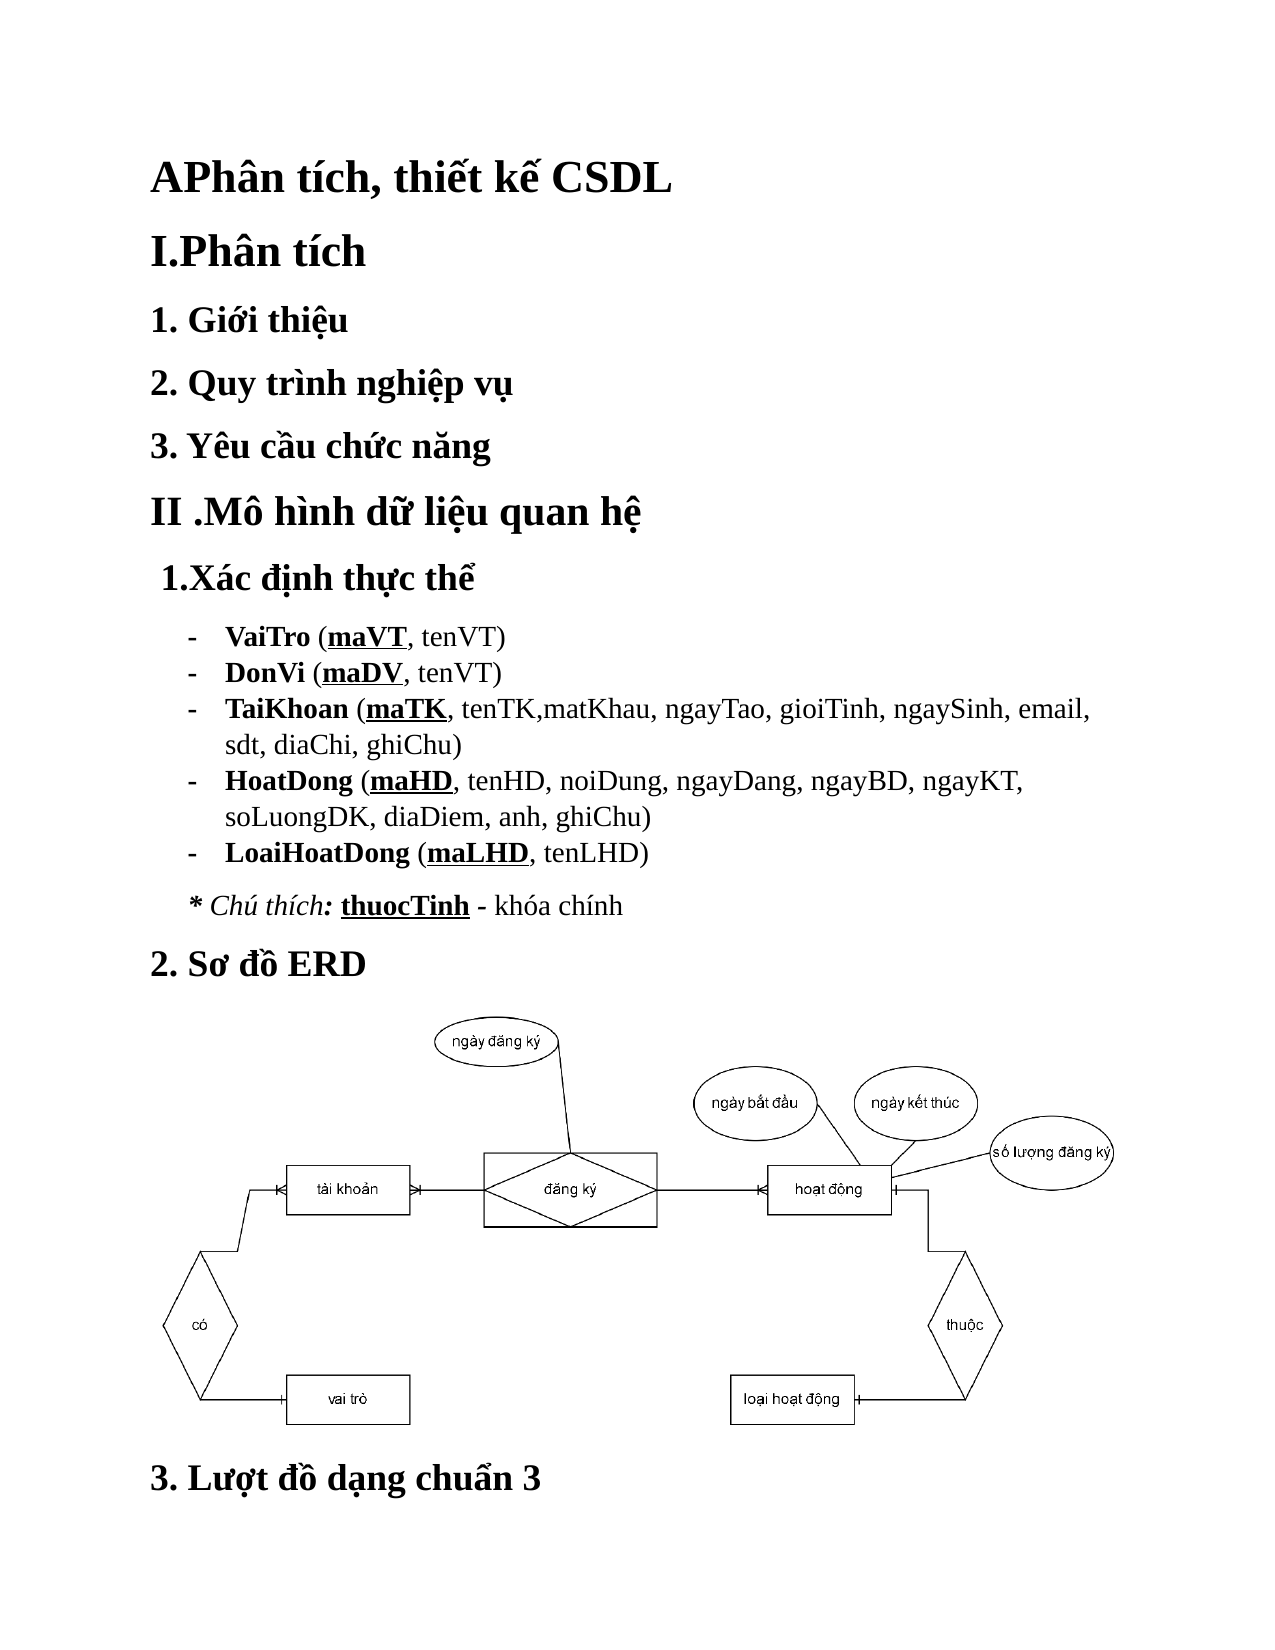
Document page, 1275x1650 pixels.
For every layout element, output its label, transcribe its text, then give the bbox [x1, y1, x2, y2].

list TaiKhoan (maTK, tenTK,matKhau, ngayTao, gioiTinh, ngaySinh, email, sdt, diaChi, ghiChu) [187, 691, 1125, 761]
text 1. Giới thiệu [150, 297, 1125, 340]
text II .Mô hình dữ liệu quan hệ [150, 487, 1125, 535]
text 2. Sơ đồ ERD [150, 941, 1125, 984]
list VaiTro (maVT, tenVT) [187, 619, 1125, 652]
list HoatDong (maHD, tenHD, noiDung, ngayDang, ngayBD, ngayKT, soLuongDK, diaDiem, anh, ghiChu) [187, 763, 1125, 833]
list DonVi (maDV, tenVT) [187, 655, 1125, 688]
list LoaiHoatDong (maLHD, tenLHD) [187, 836, 1125, 869]
text 1.Xác định thực thể [150, 555, 1125, 598]
text 3. Lượt đồ dạng chuẩn 3 [150, 1456, 1125, 1499]
text 2. Quy trình nghiệp vụ [150, 360, 1125, 403]
text * Chú thích: thuocTinh - khóa chính [150, 888, 1125, 922]
text 3. Yêu cầu chức năng [150, 423, 1125, 467]
text I.Phân tích [150, 223, 1125, 276]
text APhân tích, thiết kế CSDL [150, 150, 1125, 203]
picture [150, 1004, 1125, 1437]
